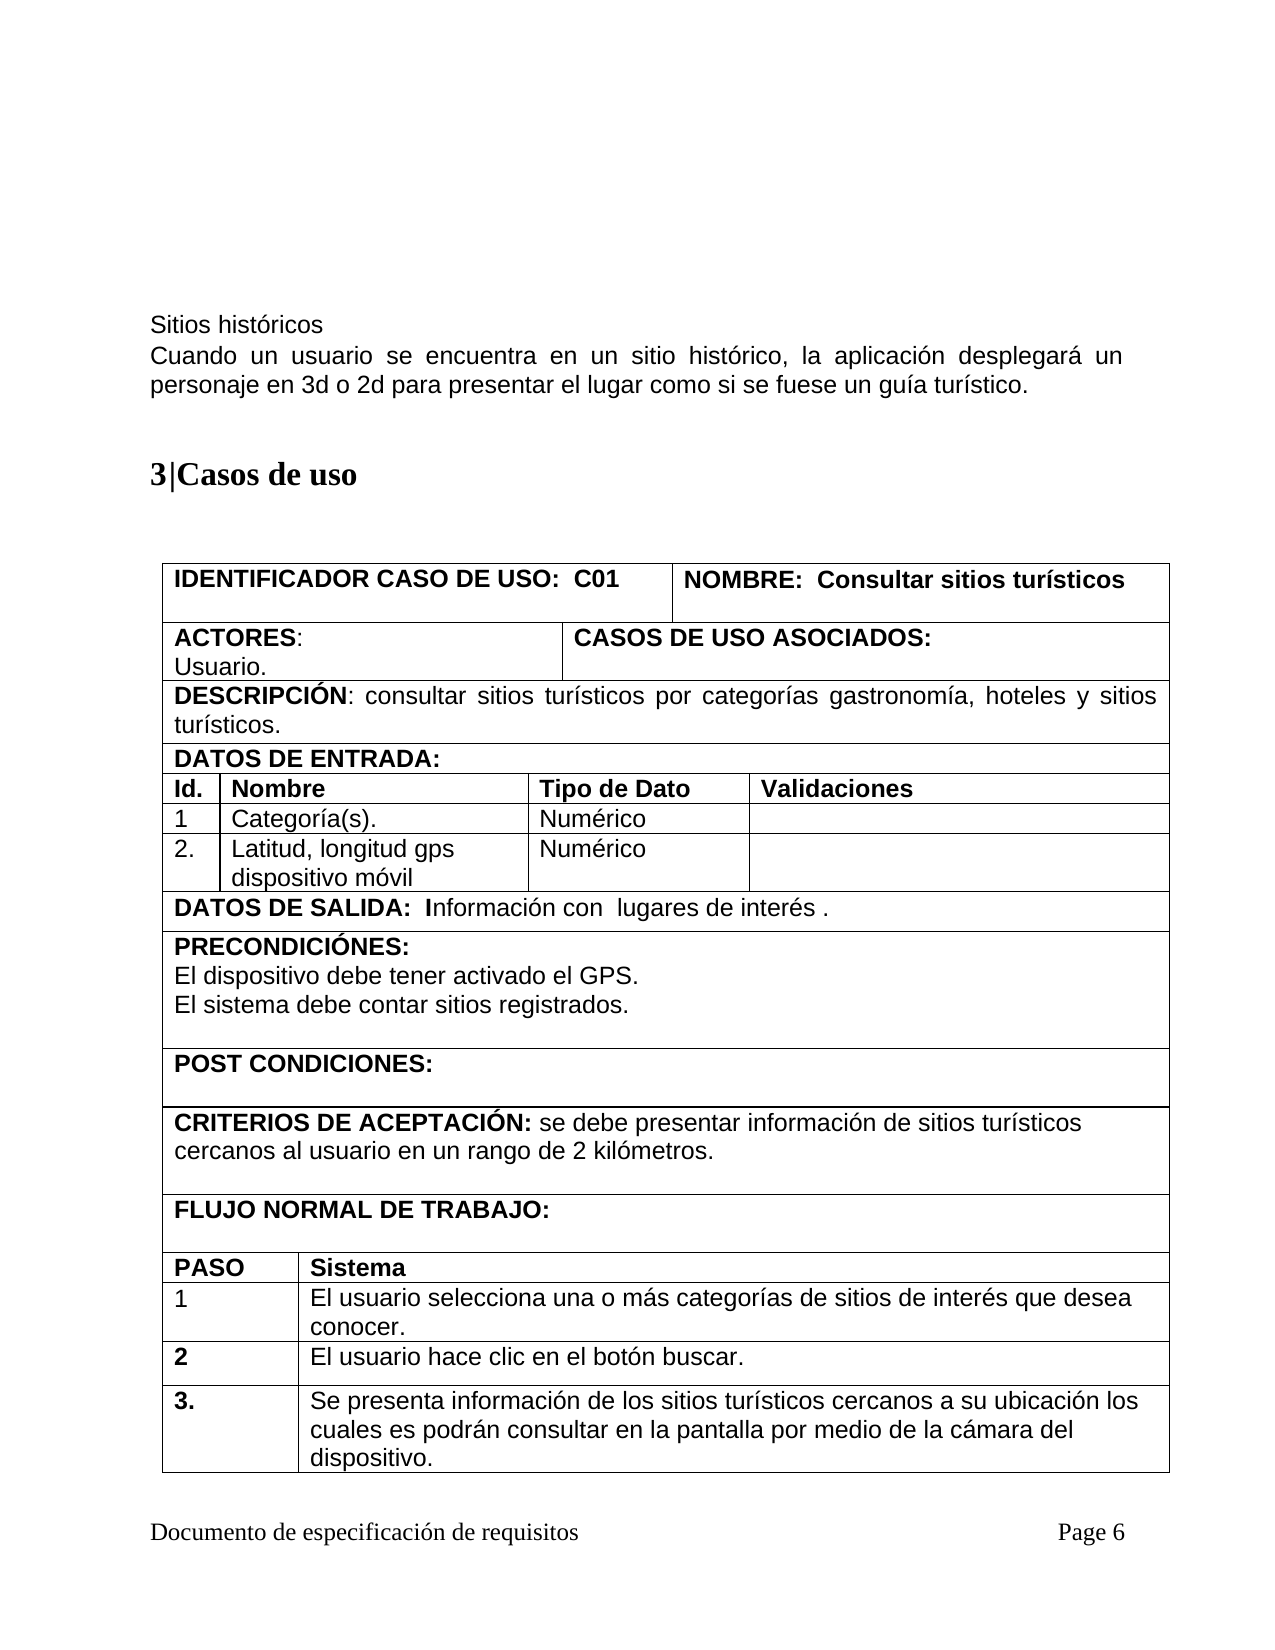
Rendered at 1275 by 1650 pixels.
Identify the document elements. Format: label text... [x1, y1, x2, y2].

table_cell Se presenta información de los sitios turísticos cercanos a su ubicación los cuales es podrán consultar en la pantalla por medio de la cámara del dispositivo. [299, 1386, 1169, 1472]
table_cell DESCRIPCIÓN: consultar sitios turísticos por categorías gastronomía, hoteles y sitios turísticos. [163, 681, 1169, 743]
table_cell 1 [163, 1283, 298, 1341]
table_cell 3. [163, 1386, 298, 1472]
text Sitios históricos [150, 310, 1125, 339]
table_cell CRITERIOS DE ACEPTACIÓN: se debe presentar información de sitios turísticos cercanos al usuario en un rango de 2 kilómetros. [163, 1108, 1169, 1194]
table_cell Categoría(s). [221, 804, 528, 833]
table_cell Tipo de Dato [529, 774, 749, 803]
table_cell [750, 804, 1169, 833]
subtitle |Casos de uso [150, 454, 1125, 493]
text Cuando un usuario se encuentra en un sitio histórico, la aplicación desplegará un personaje en 3d o 2d para presentar el lugar como si se fuese un guía turístico. [150, 341, 1125, 399]
table_cell Latitud, longitud gps dispositivo móvil [221, 834, 528, 891]
table_cell DATOS DE SALIDA: Información con lugares de interés . [163, 892, 1169, 931]
table_cell POST CONDICIONES: [163, 1049, 1169, 1106]
table_cell Numérico [529, 804, 749, 833]
table_header NOMBRE: Consultar sitios turísticos [673, 564, 1169, 622]
table_cell 2 [163, 1342, 298, 1385]
table_cell DATOS DE ENTRADA: [163, 744, 1169, 773]
table_header IDENTIFICADOR CASO DE USO: C01 [163, 564, 672, 622]
table_cell ACTORES: Usuario. [163, 623, 562, 680]
table_cell CASOS DE USO ASOCIADOS: [563, 623, 1169, 680]
table_cell Sistema [299, 1253, 1169, 1282]
table_cell Validaciones [750, 774, 1169, 803]
table_cell FLUJO NORMAL DE TRABAJO: [163, 1195, 1169, 1252]
table_cell PASO [163, 1253, 298, 1282]
table_cell Id. [163, 774, 219, 803]
table_cell [750, 834, 1169, 891]
table_cell El usuario selecciona una o más categorías de sitios de interés que desea conocer. [299, 1283, 1169, 1341]
table_cell 1 [163, 804, 219, 833]
table_cell Numérico [529, 834, 749, 891]
table_cell PRECONDICIÓNES: El dispositivo debe tener activado el GPS. El sistema debe contar sitios registrados. [163, 932, 1169, 1048]
table_cell El usuario hace clic en el botón buscar. [299, 1342, 1169, 1385]
table_cell 2. [163, 834, 219, 891]
table_cell Nombre [221, 774, 528, 803]
